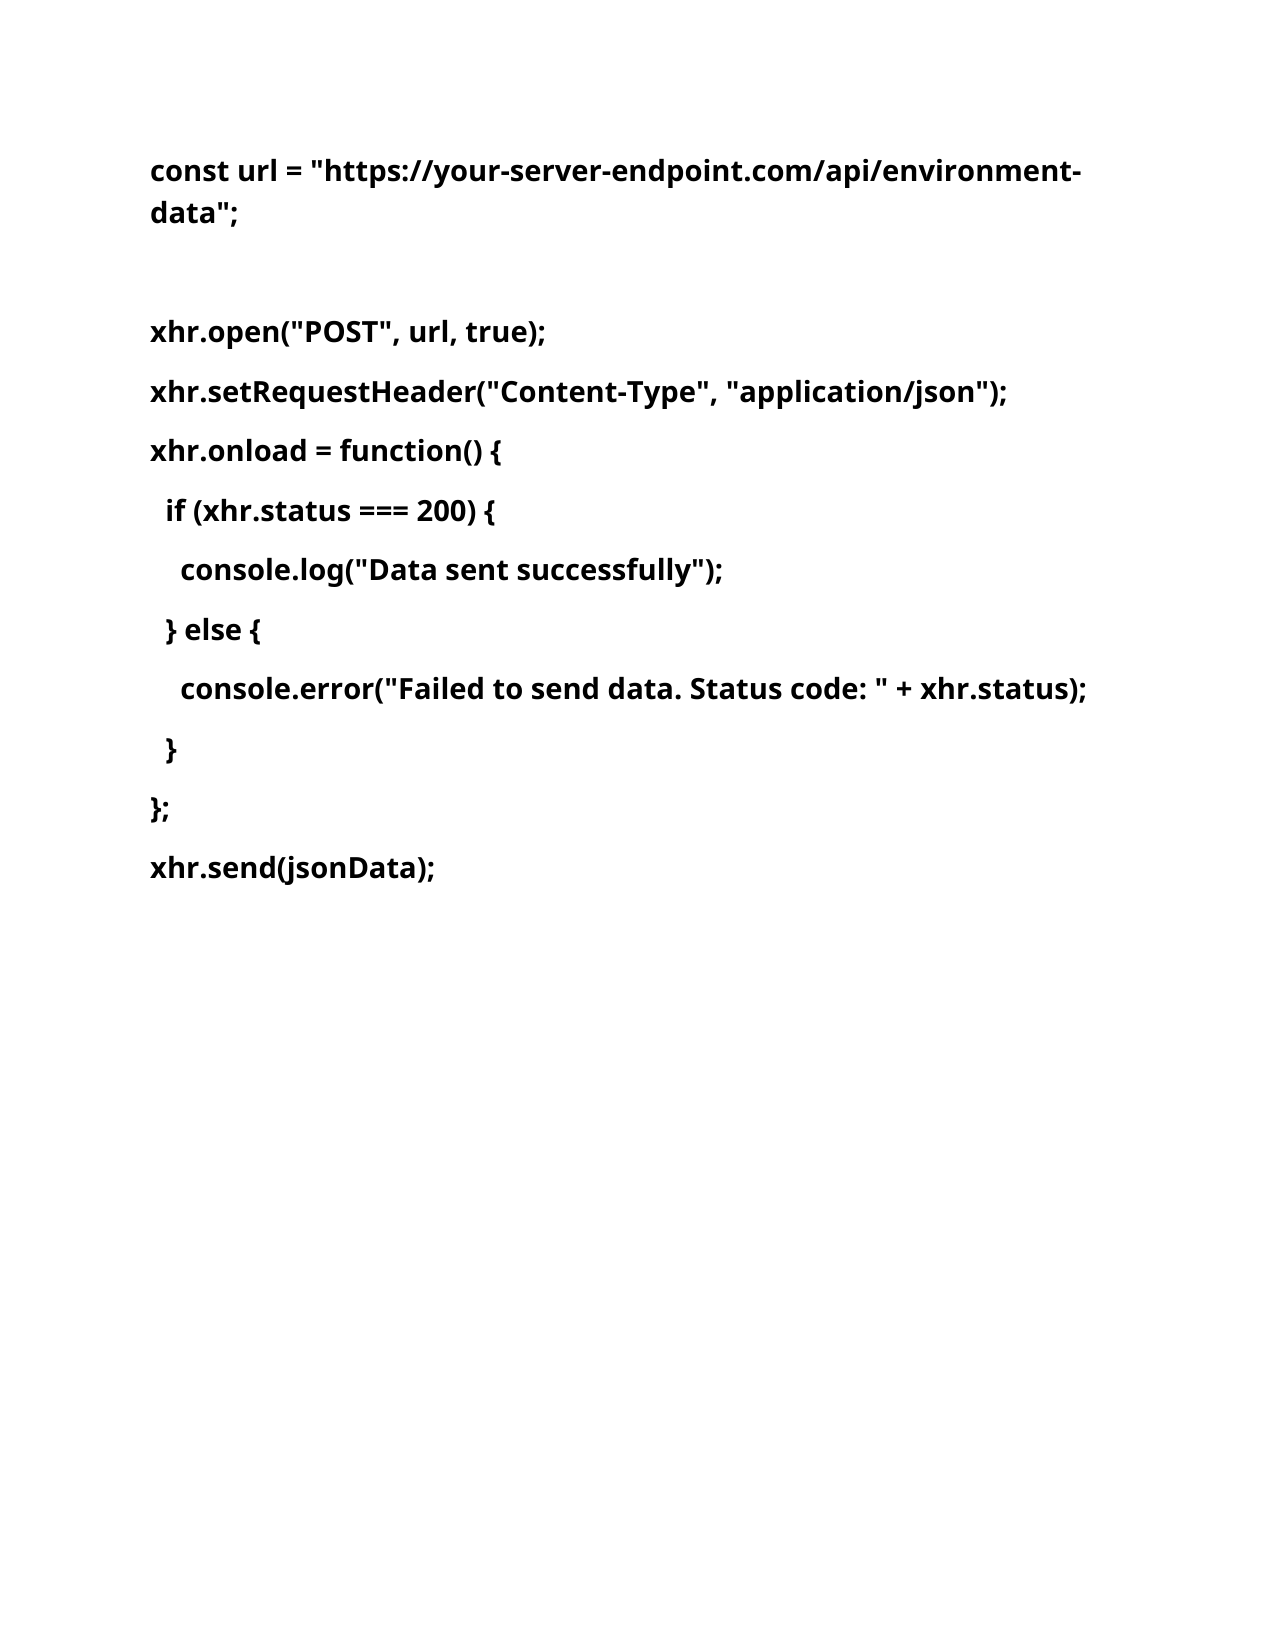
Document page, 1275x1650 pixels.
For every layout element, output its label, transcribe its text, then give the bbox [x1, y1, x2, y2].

text xhr.open("POST", url, true); [150, 312, 1125, 351]
text console.log("Data sent successfully"); [150, 550, 1125, 589]
text }; [150, 788, 1125, 827]
text console.error("Failed to send data. Status code: " + xhr.status); [150, 669, 1125, 708]
text } [150, 728, 1125, 768]
text const url = "https://your-server-endpoint.com/api/environment-data"; [150, 150, 1125, 232]
text } else { [150, 609, 1125, 649]
text xhr.send(jsonData); [150, 847, 1125, 887]
text if (xhr.status === 200) { [150, 490, 1125, 530]
text xhr.setRequestHeader("Content-Type", "application/json"); [150, 371, 1125, 411]
text xhr.onload = function() { [150, 431, 1125, 470]
